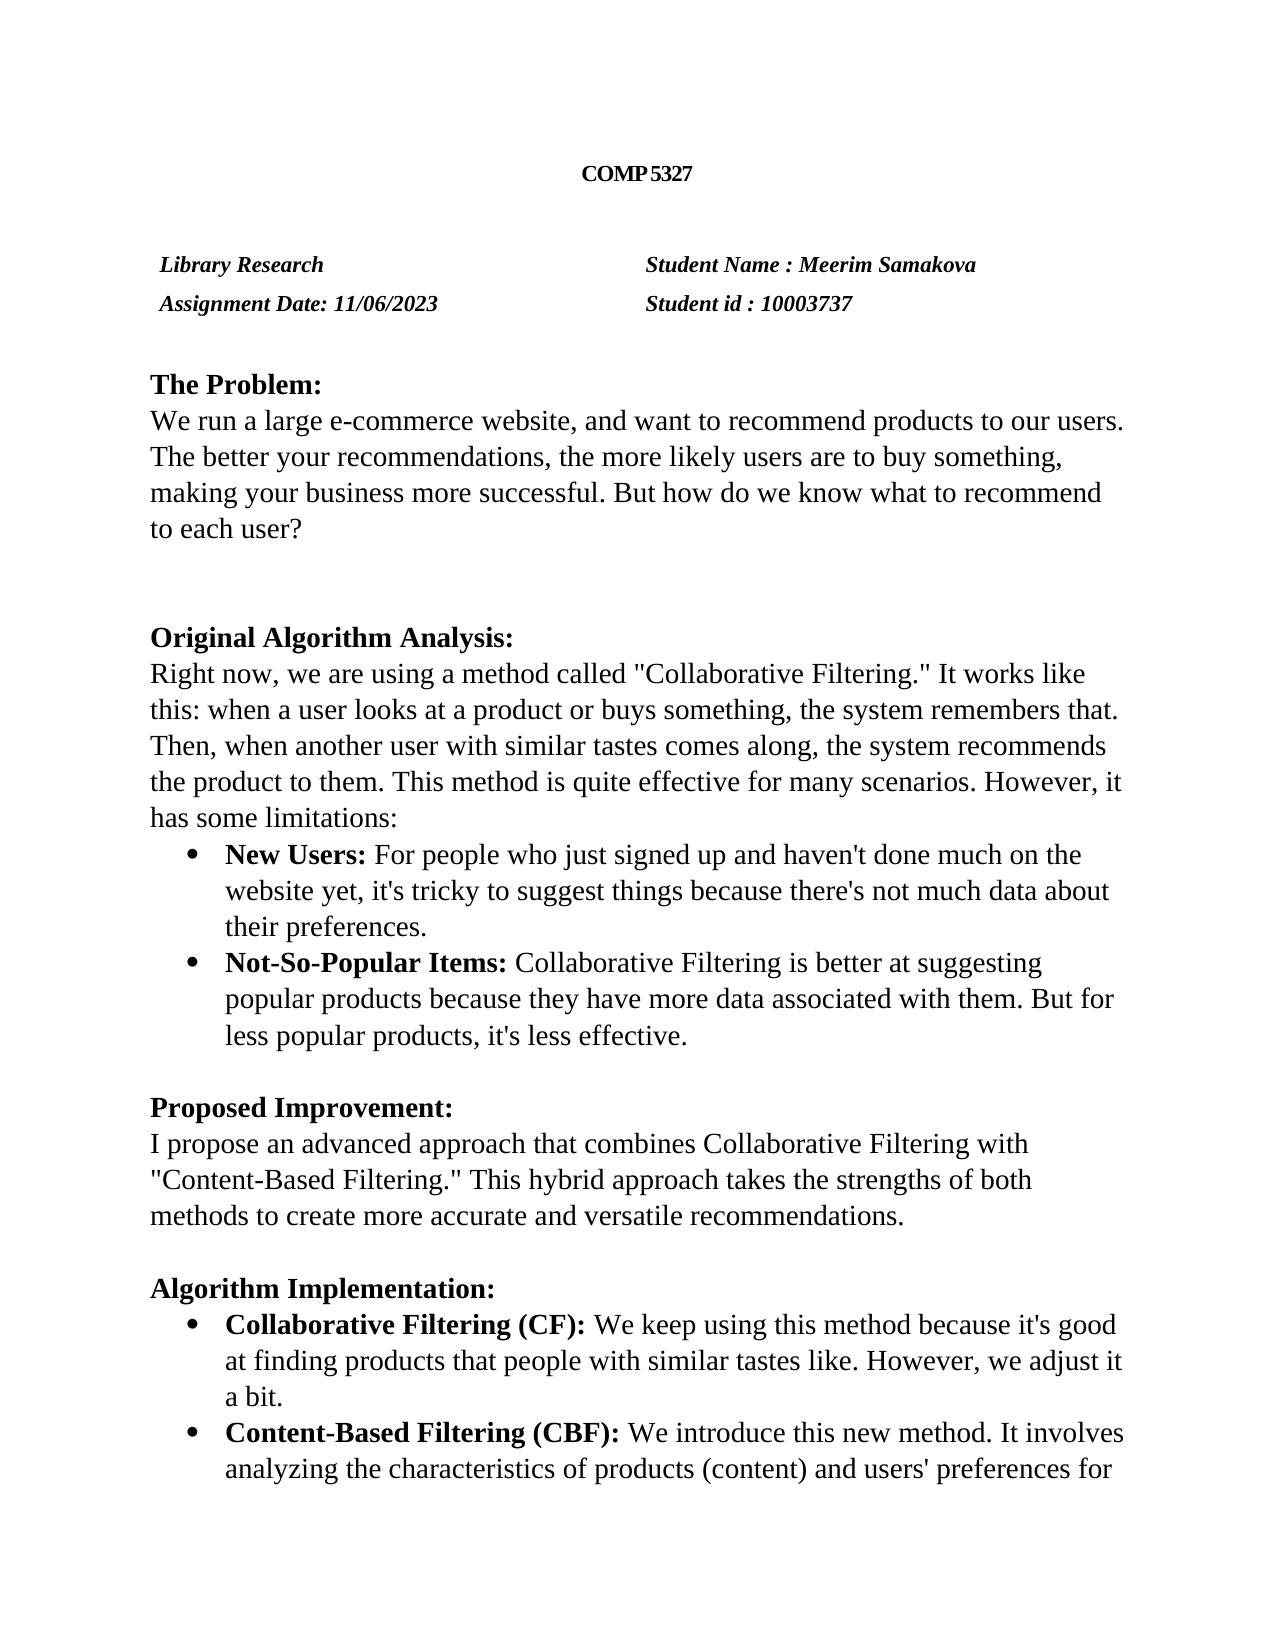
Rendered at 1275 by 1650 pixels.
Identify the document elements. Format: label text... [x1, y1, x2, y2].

table_cell Assignment Date: 11/06/2023 [150, 290, 636, 331]
text Original Algorithm Analysis: [150, 620, 1125, 653]
list New Users: For people who just signed up and haven't done much on the website yet, it's tricky to suggest things because there's not much data about their preferences. [187, 837, 1125, 943]
table_header Library Research [150, 251, 636, 290]
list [187, 1415, 1125, 1485]
table_cell Student id : 10003737 [636, 290, 1122, 331]
text I propose an advanced approach that combines Collaborative Filtering with "Content-Based Filtering." This hybrid approach takes the strengths of both methods to create more accurate and versatile recommendations. [150, 1126, 1125, 1232]
list Collaborative Filtering (CF): We keep using this method because it's good at finding products that people with similar tastes like. However, we adjust it a bit. [187, 1307, 1125, 1413]
text Algorithm Implementation: [150, 1271, 1125, 1304]
text Proposed Improvement: [150, 1090, 1125, 1123]
list Not-So-Popular Items: Collaborative Filtering is better at suggesting popular products because they have more data associated with them. But for less popular products, it's less effective. [187, 945, 1125, 1051]
text The Problem: [150, 367, 1125, 400]
text We run a large e-commerce website, and want to recommend products to our users. The better your recommendations, the more likely users are to buy something, making your business more successful. But how do we know what to recommend to each user? [150, 403, 1125, 545]
table_header Student Name : Meerim Samakova [636, 251, 1122, 290]
title COMP 5327 [150, 160, 1125, 187]
text Right now, we are using a method called "Collaborative Filtering." It works like this: when a user looks at a product or buys something, the system remembers that. Then, when another user with similar tastes comes along, the system recommends the product to them. This method is quite effective for many scenarios. However, it has some limitations: [150, 656, 1125, 834]
